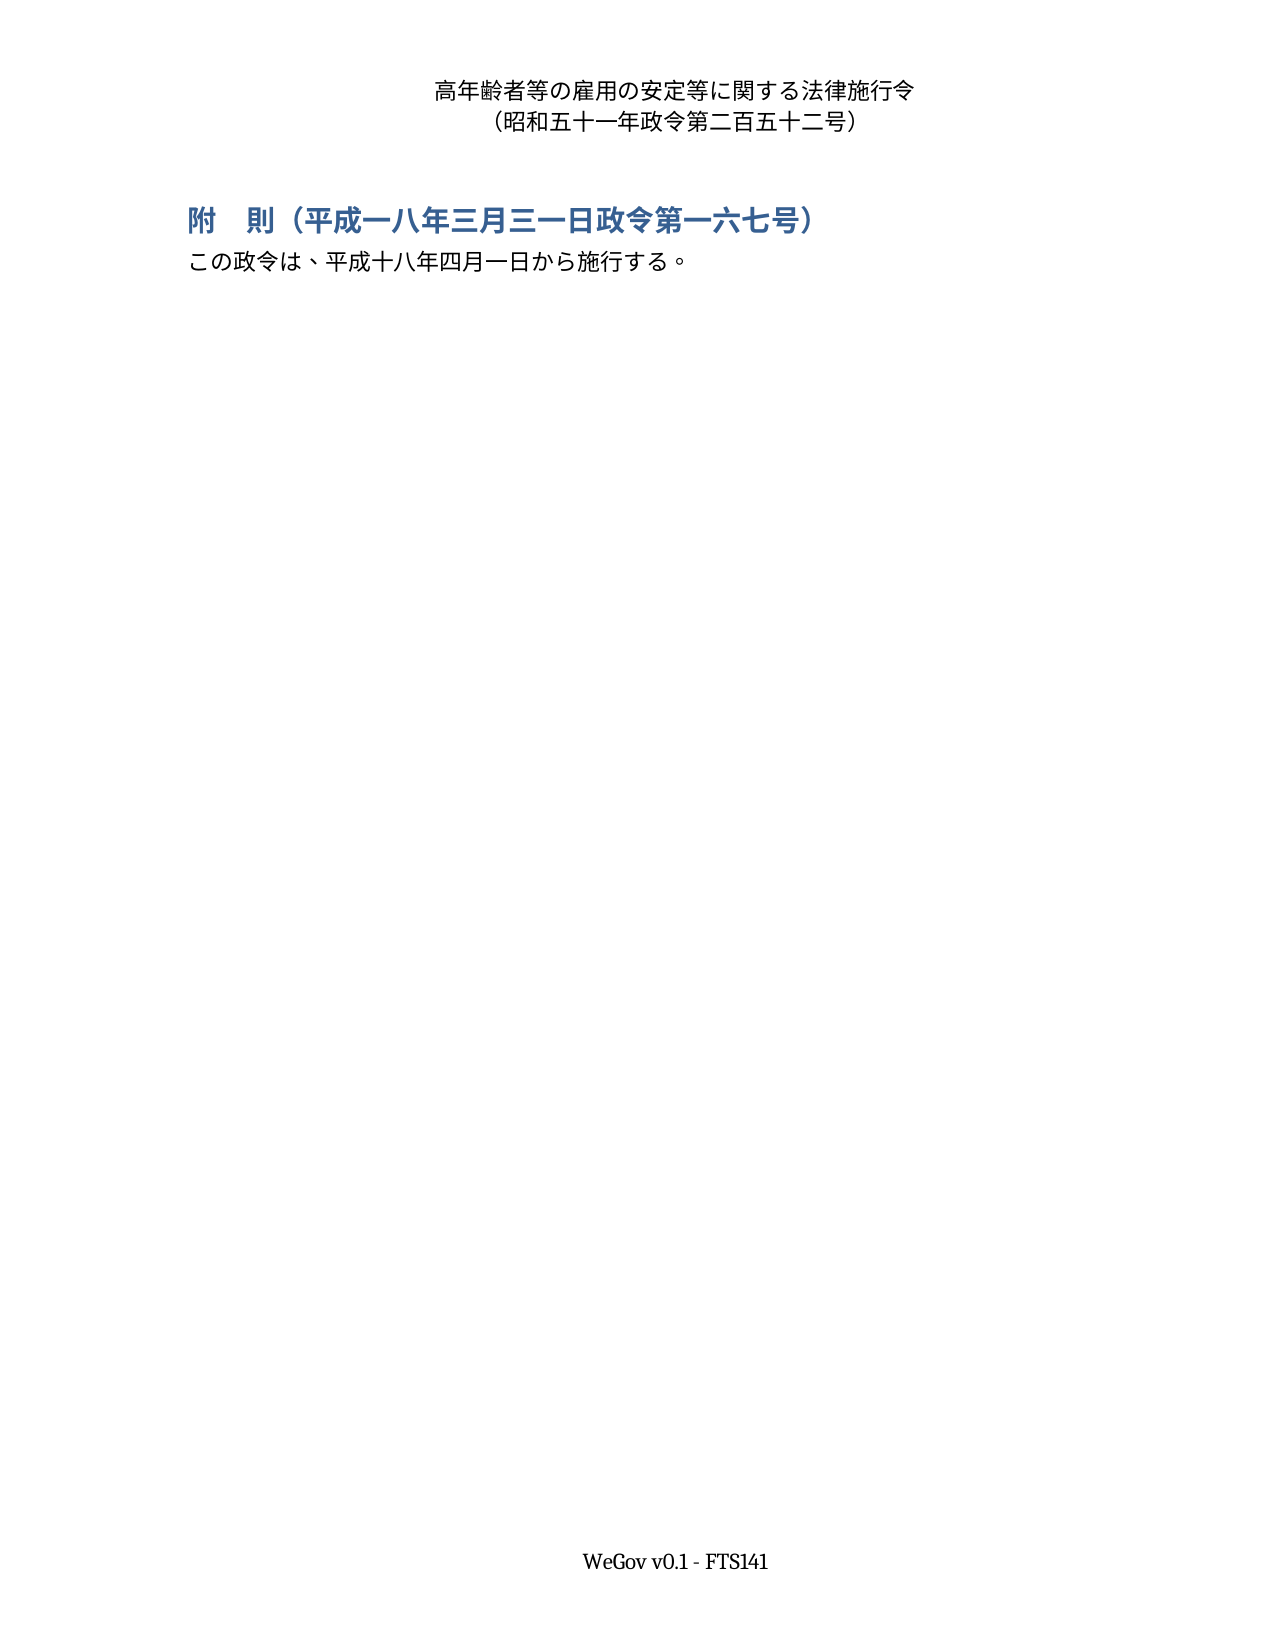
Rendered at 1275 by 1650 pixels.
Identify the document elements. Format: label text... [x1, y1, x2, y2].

subtitle 附 則（平成一八年三月三一日政令第一六七号） [187, 200, 1087, 240]
text この政令は、平成十八年四月一日から施行する。 [187, 246, 1087, 277]
